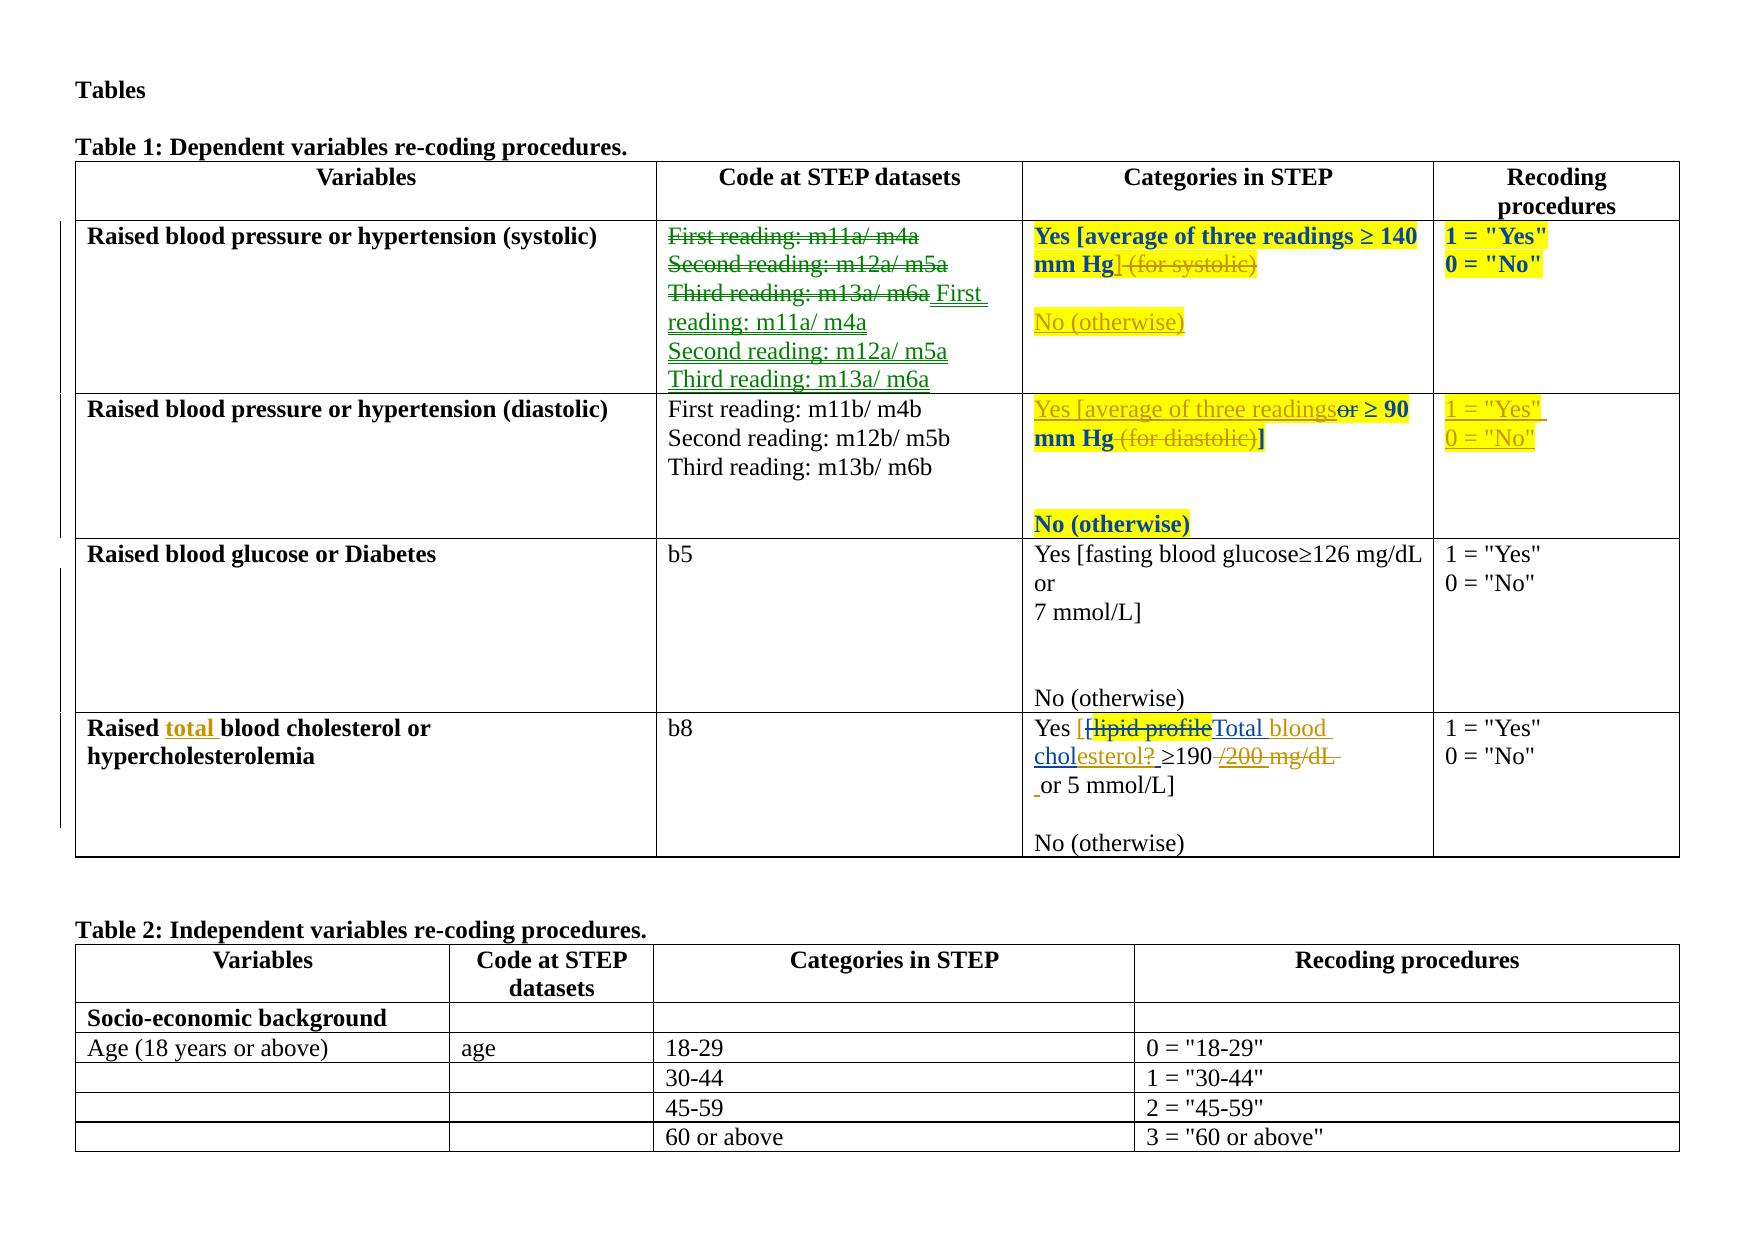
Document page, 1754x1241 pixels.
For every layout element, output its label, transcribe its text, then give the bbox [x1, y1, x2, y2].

table_cell Raised blood pressure or hypertension (diastolic) [76, 394, 656, 538]
table_cell 0 = "18-29" [1135, 1033, 1679, 1062]
table_cell [76, 1063, 449, 1092]
table_cell First reading: m11b/ m4b Second reading: m12b/ m5b Third reading: m13b/ m6b [657, 394, 1022, 538]
table_header Categories in STEP [1023, 162, 1433, 220]
table_cell 60 or above [654, 1123, 1134, 1151]
table_cell Raised blood cholesterol or hypercholesterolemia [76, 713, 656, 856]
table_cell [1135, 1003, 1679, 1032]
table_cell Yes [fasting blood glucose≥126 mg/dL or 7 mmol/L] No (otherwise) [1023, 539, 1433, 712]
table_cell [450, 1063, 653, 1092]
table_header Recoding procedures [1434, 162, 1679, 220]
text Table 2: Independent variables re-coding procedures. [75, 915, 1679, 944]
table_header Categories in STEP [654, 945, 1134, 1002]
table_header Variables [76, 162, 656, 220]
table_cell Yes ≥190 or 5 mmol/L] No (otherwise) [1023, 713, 1433, 856]
table_cell Yes [average of three readings ≥ 140 mm Hg [1023, 221, 1433, 393]
table_cell [1434, 394, 1679, 538]
table_cell [654, 1003, 1134, 1032]
table_cell Raised blood glucose or Diabetes [76, 539, 656, 712]
text Tables [75, 75, 1679, 104]
table_cell 1 = "Yes" 0 = "No" [1434, 221, 1679, 393]
table_cell 1 = "30-44" [1135, 1063, 1679, 1092]
table_cell 2 = "45-59" [1135, 1093, 1679, 1121]
table_cell [76, 1123, 449, 1151]
table_header Code at STEP datasets [657, 162, 1022, 220]
table_cell Socio-economic background [76, 1003, 449, 1032]
table_header Variables [76, 945, 449, 1002]
table_cell b5 [657, 539, 1022, 712]
table_cell 45-59 [654, 1093, 1134, 1121]
table_cell Raised blood pressure or hypertension (systolic) [76, 221, 656, 393]
table_cell 3 = "60 or above" [1135, 1123, 1679, 1151]
table_cell 1 = "Yes" 0 = "No" [1434, 539, 1679, 712]
table_cell 1 = "Yes" 0 = "No" [1434, 713, 1679, 856]
table_cell [657, 221, 1022, 393]
table_cell b8 [657, 713, 1022, 856]
text Table 1: Dependent variables re-coding procedures. [75, 132, 1679, 161]
table_cell [450, 1003, 653, 1032]
table_cell ≥ 90 mm Hg] No (otherwise) [1023, 394, 1433, 538]
table_header Recoding procedures [1135, 945, 1679, 1002]
table_header Code at STEP datasets [450, 945, 653, 1002]
table_cell 30-44 [654, 1063, 1134, 1092]
table_cell 18-29 [654, 1033, 1134, 1062]
table_cell Age (18 years or above) [76, 1033, 449, 1062]
table_cell [450, 1093, 653, 1121]
table_cell [450, 1123, 653, 1151]
table_cell [76, 1093, 449, 1121]
table_cell age [450, 1033, 653, 1062]
